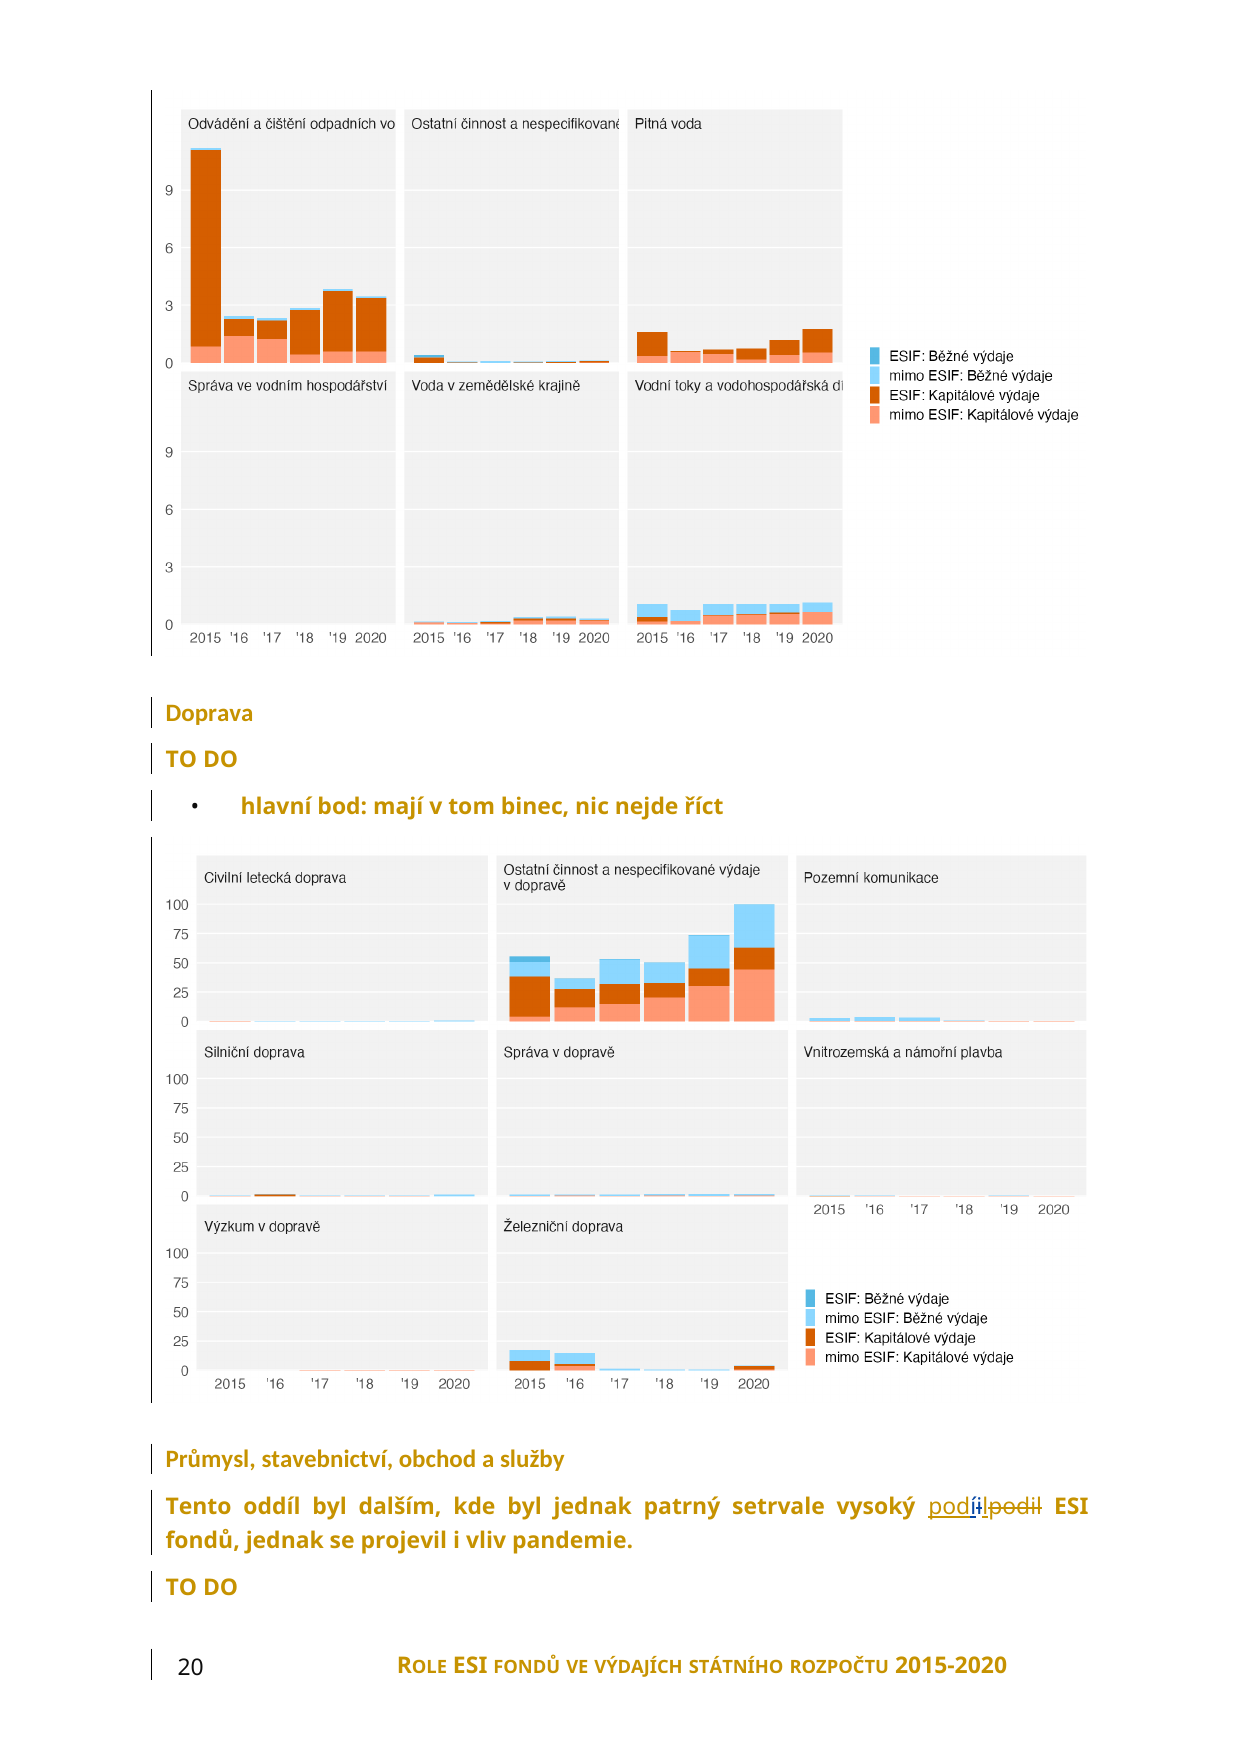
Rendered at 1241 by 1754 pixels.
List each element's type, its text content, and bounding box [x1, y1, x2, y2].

subtitle Průmysl, stavebnictví, obchod a služby [165, 1444, 1088, 1474]
text TO DO [165, 1571, 1088, 1602]
picture [165, 90, 1087, 657]
subtitle Doprava [165, 697, 1088, 728]
text Tento oddíl byl dalším, kde byl jednak patrný setrvale vysoký ESI fondů, jednak se projevil i vliv pandemie. [165, 1490, 1088, 1555]
list hlavní bod: mají v tom binec, nic nejde říct [190, 790, 1088, 821]
text TO DO [165, 743, 1088, 774]
picture [165, 836, 1087, 1403]
